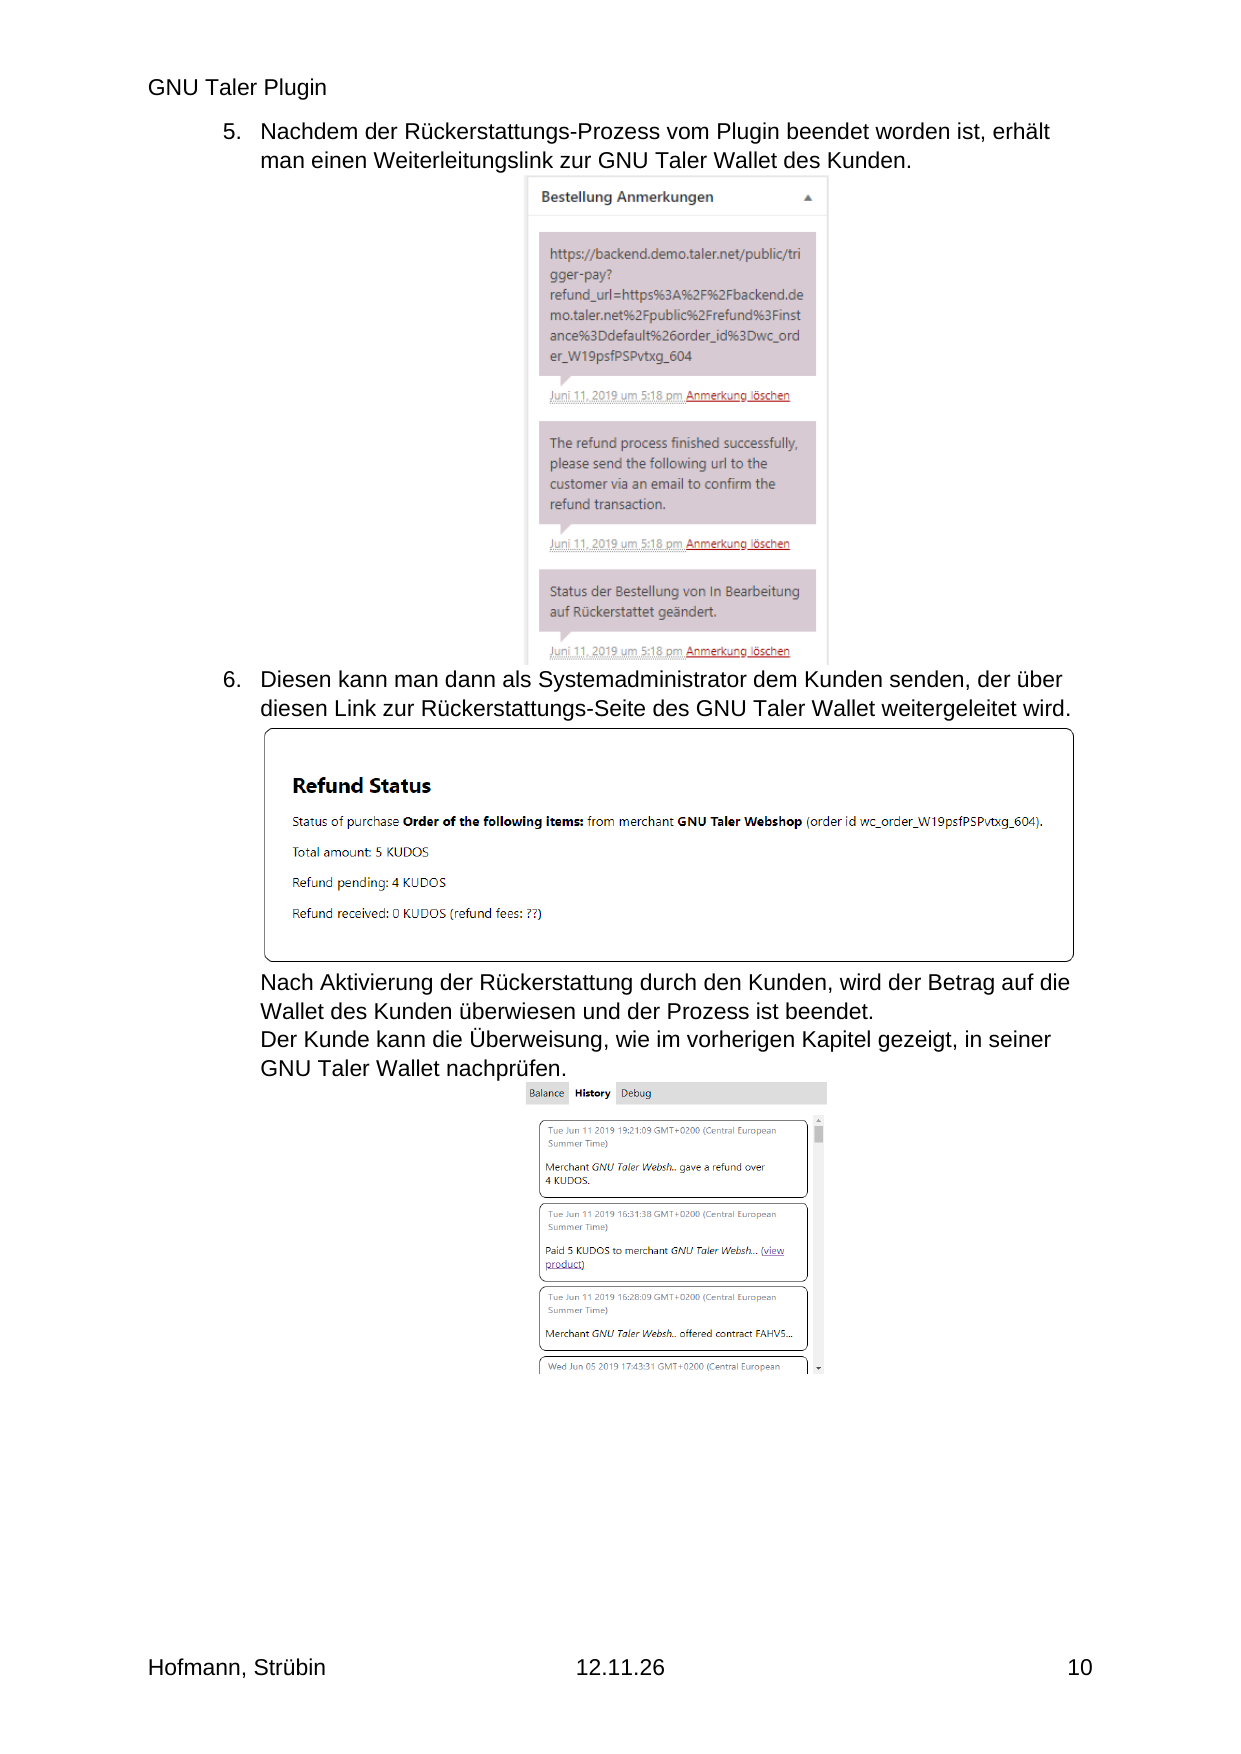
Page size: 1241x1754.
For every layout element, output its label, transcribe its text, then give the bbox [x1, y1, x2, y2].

list Diesen kann man dann als Systemadministrator dem Kunden senden, der über diesen Link zur Rückerstattungs-Seite des GNU Taler Wallet weitergeleitet wird. [223, 666, 1093, 721]
list Nachdem der Rückerstattungs-Prozess vom Plugin beendet worden ist, erhält man einen Weiterleitungslink zur GNU Taler Wallet des Kunden. [223, 118, 1093, 173]
picture [523, 175, 829, 665]
list Nach Aktivierung der Rückerstattung durch den Kunden, wird der Betrag auf die Wallet des Kunden überwiesen und der Prozess ist beendet. Der Kunde kann die Überweisung, wie im vorherigen Kapitel gezeigt, in seiner GNU Taler Wallet nachprüfen. [260, 969, 1093, 1081]
picture [525, 1082, 827, 1381]
picture [260, 723, 1076, 967]
